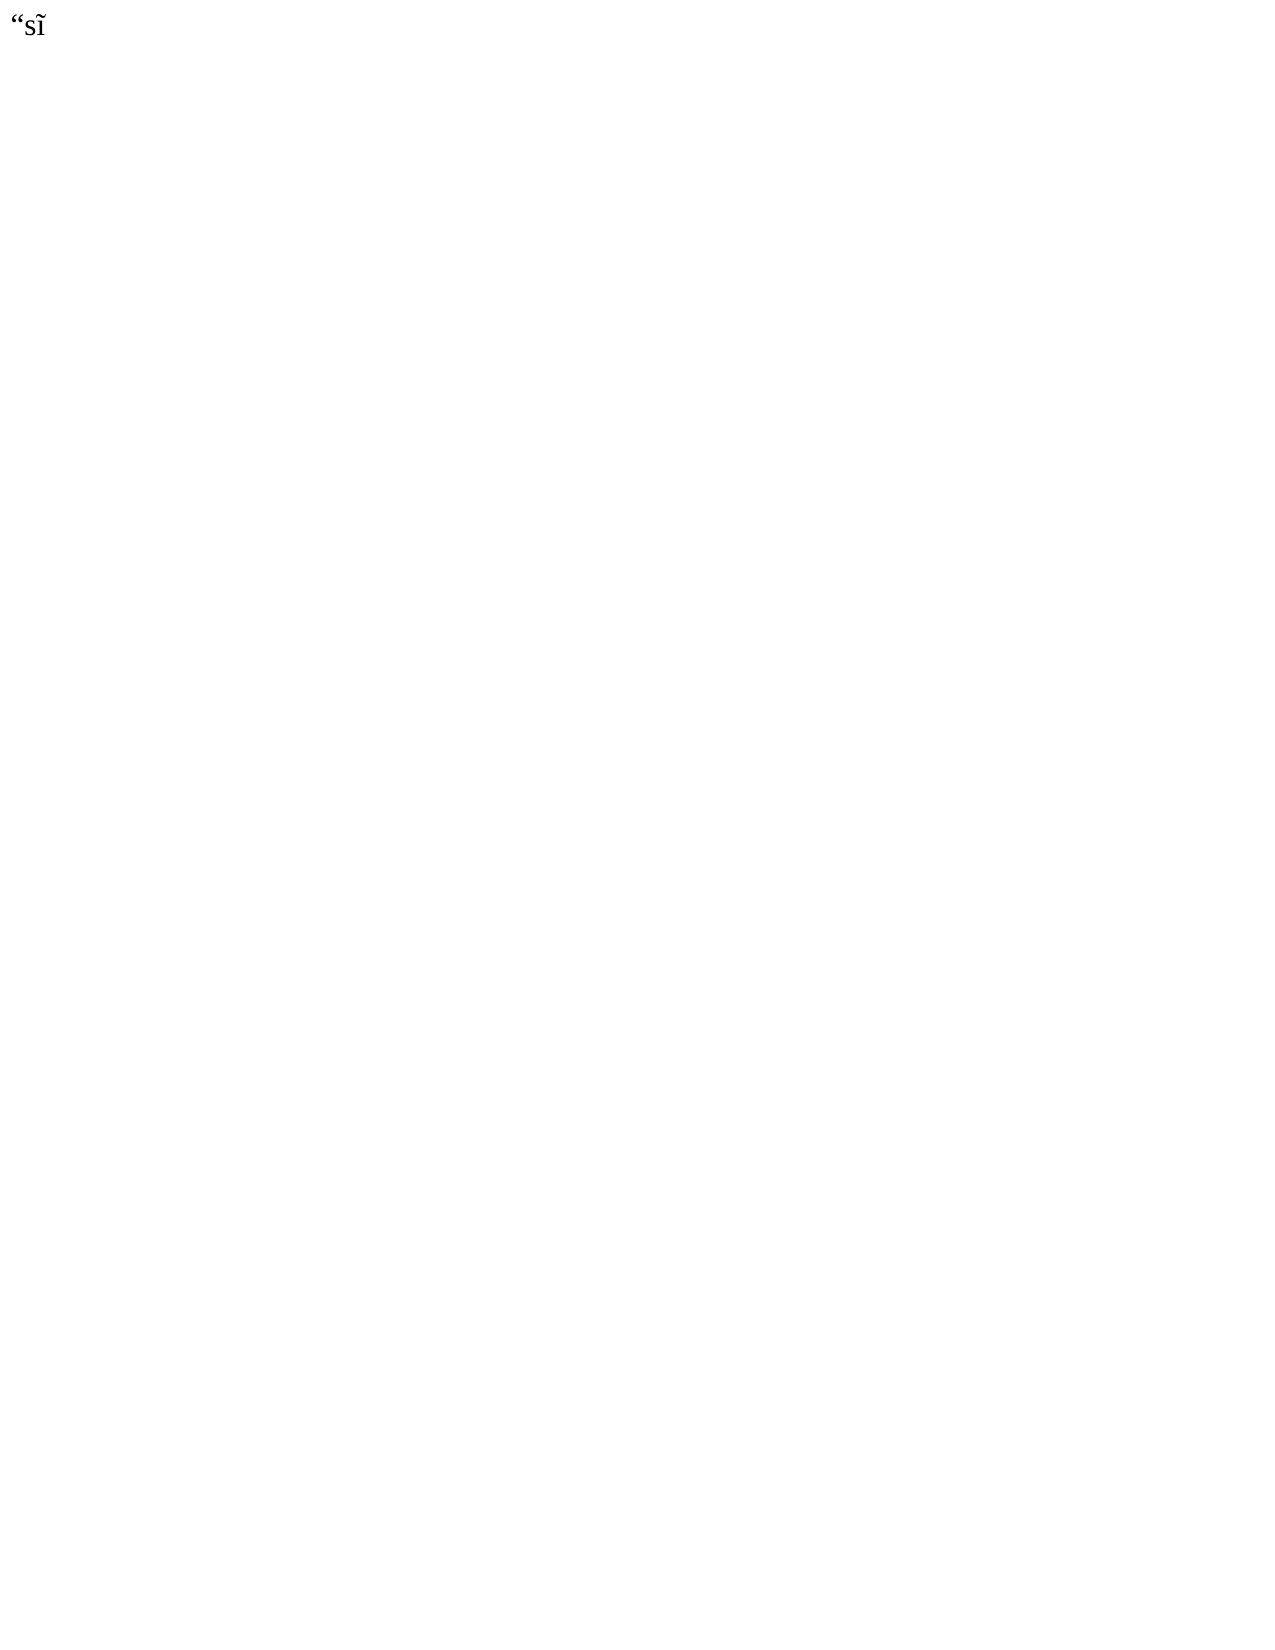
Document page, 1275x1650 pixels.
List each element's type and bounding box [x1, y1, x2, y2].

text [10, 6, 1266, 42]
